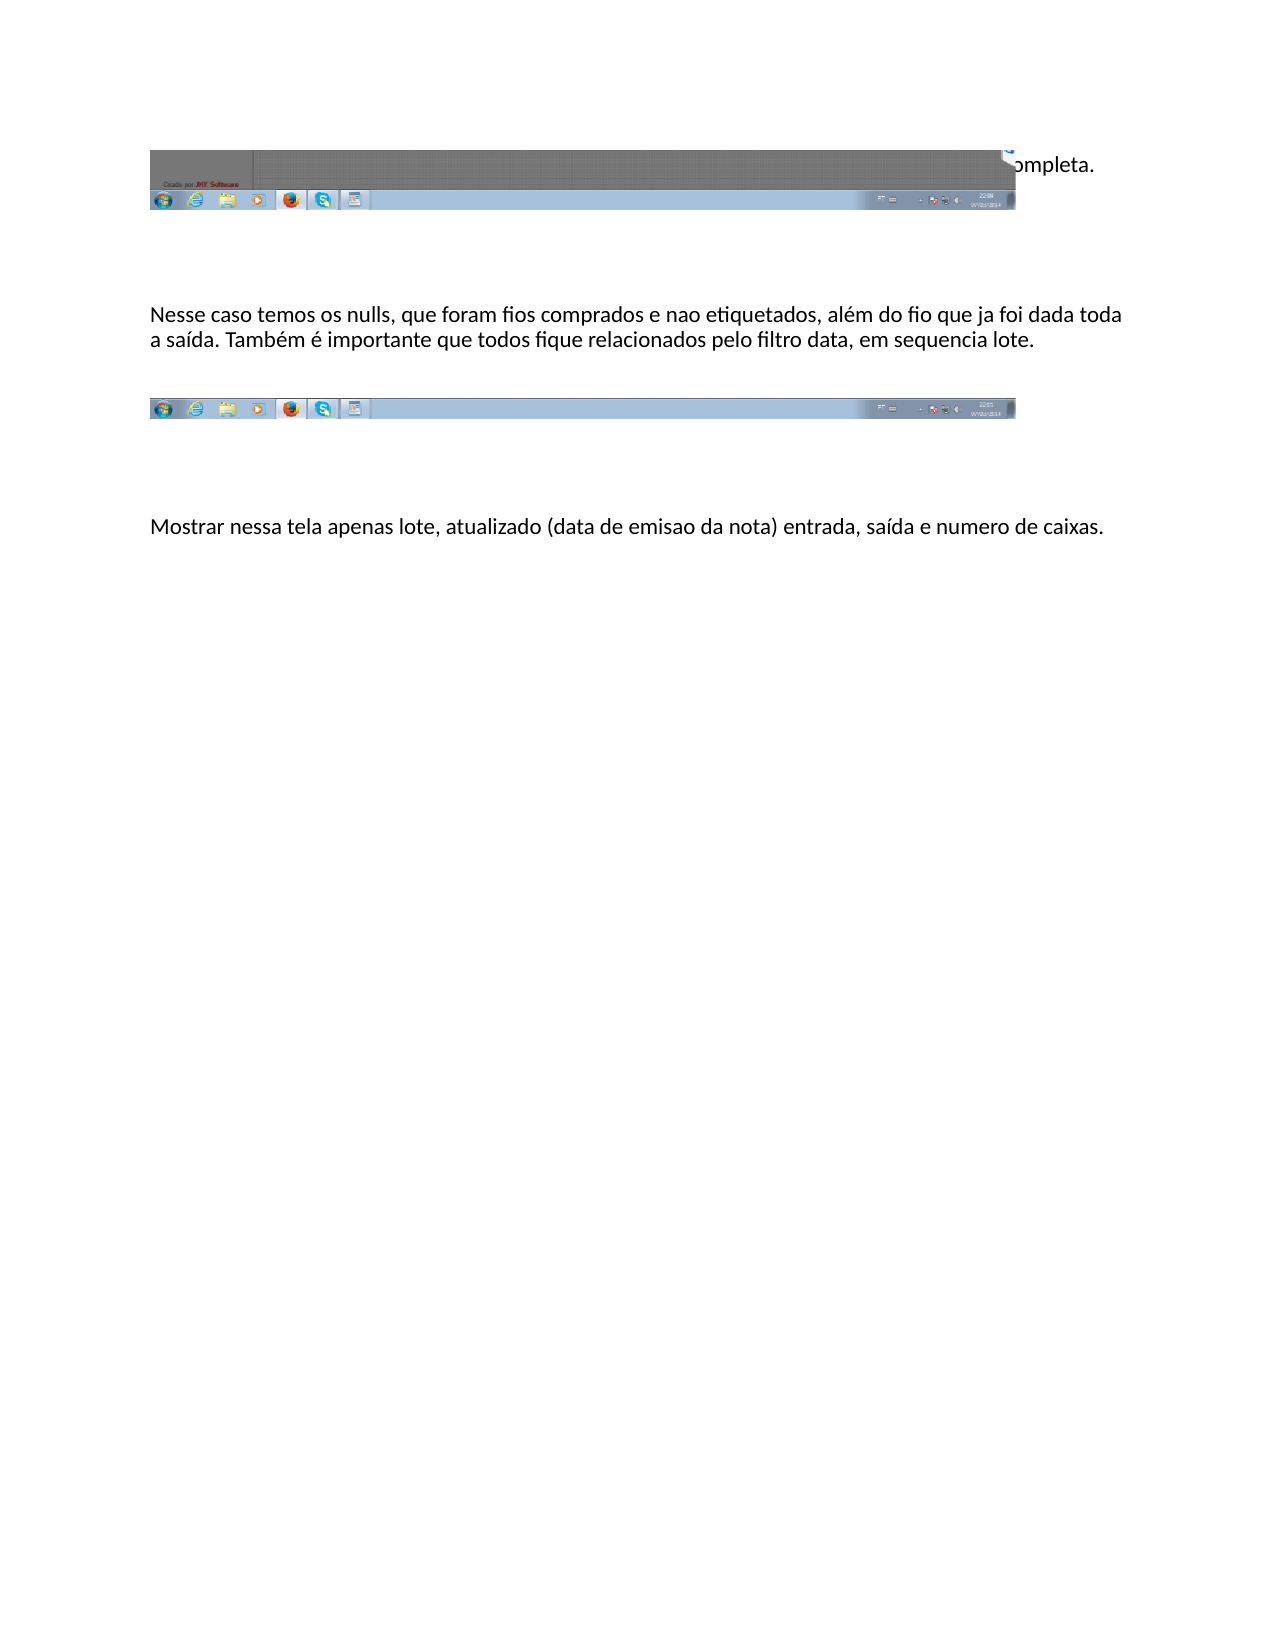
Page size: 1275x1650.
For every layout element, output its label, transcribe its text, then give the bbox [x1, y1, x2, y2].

text Mostrar nessa tela apenas lote, atualizado (data de emisao da nota) entrada, saída e numero de caixas. [150, 511, 1125, 540]
text Nao deixar escolher, ou melhor, nao aparecer lotes que estejam zerados ou a saída ja esteja completa. [150, 150, 1125, 236]
text Nesse caso temos os nulls, que foram fios comprados e nao etiquetados, além do fio que ja foi dada toda a saída. Também é importante que todos fique relacionados pelo filtro data, em sequencia lote. [150, 303, 1125, 353]
